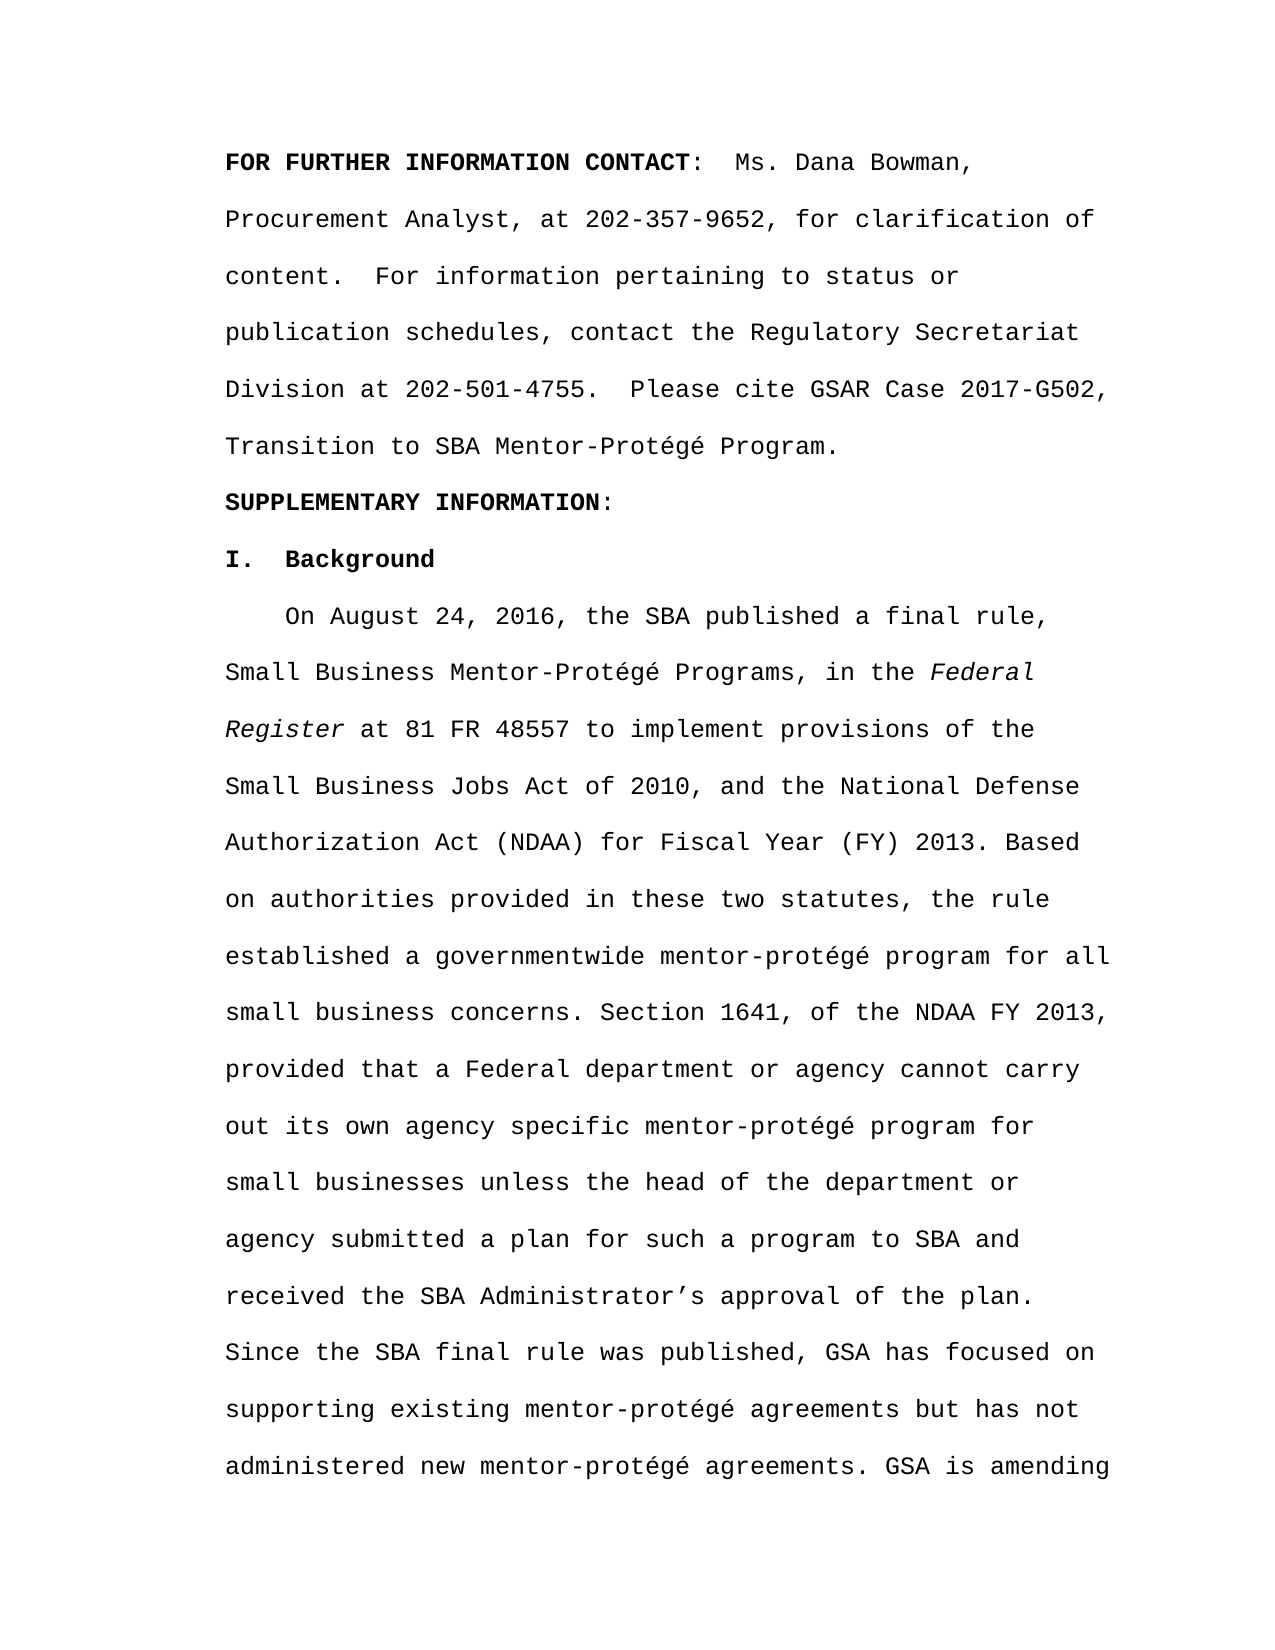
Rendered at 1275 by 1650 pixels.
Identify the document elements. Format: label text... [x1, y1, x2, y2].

text I. Background [225, 547, 1119, 575]
text FOR FURTHER INFORMATION CONTACT: Ms. Dana Bowman, Procurement Analyst, at 202-357-9652, for clarification of content. For information pertaining to status or publication schedules, contact the Regulatory Secretariat Division at 202-501-4755. Please cite GSAR Case 2017-G502, Transition to SBA Mentor-Protégé Program. [225, 150, 1119, 462]
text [225, 603, 1119, 1482]
text SUPPLEMENTARY INFORMATION: [225, 490, 1119, 518]
